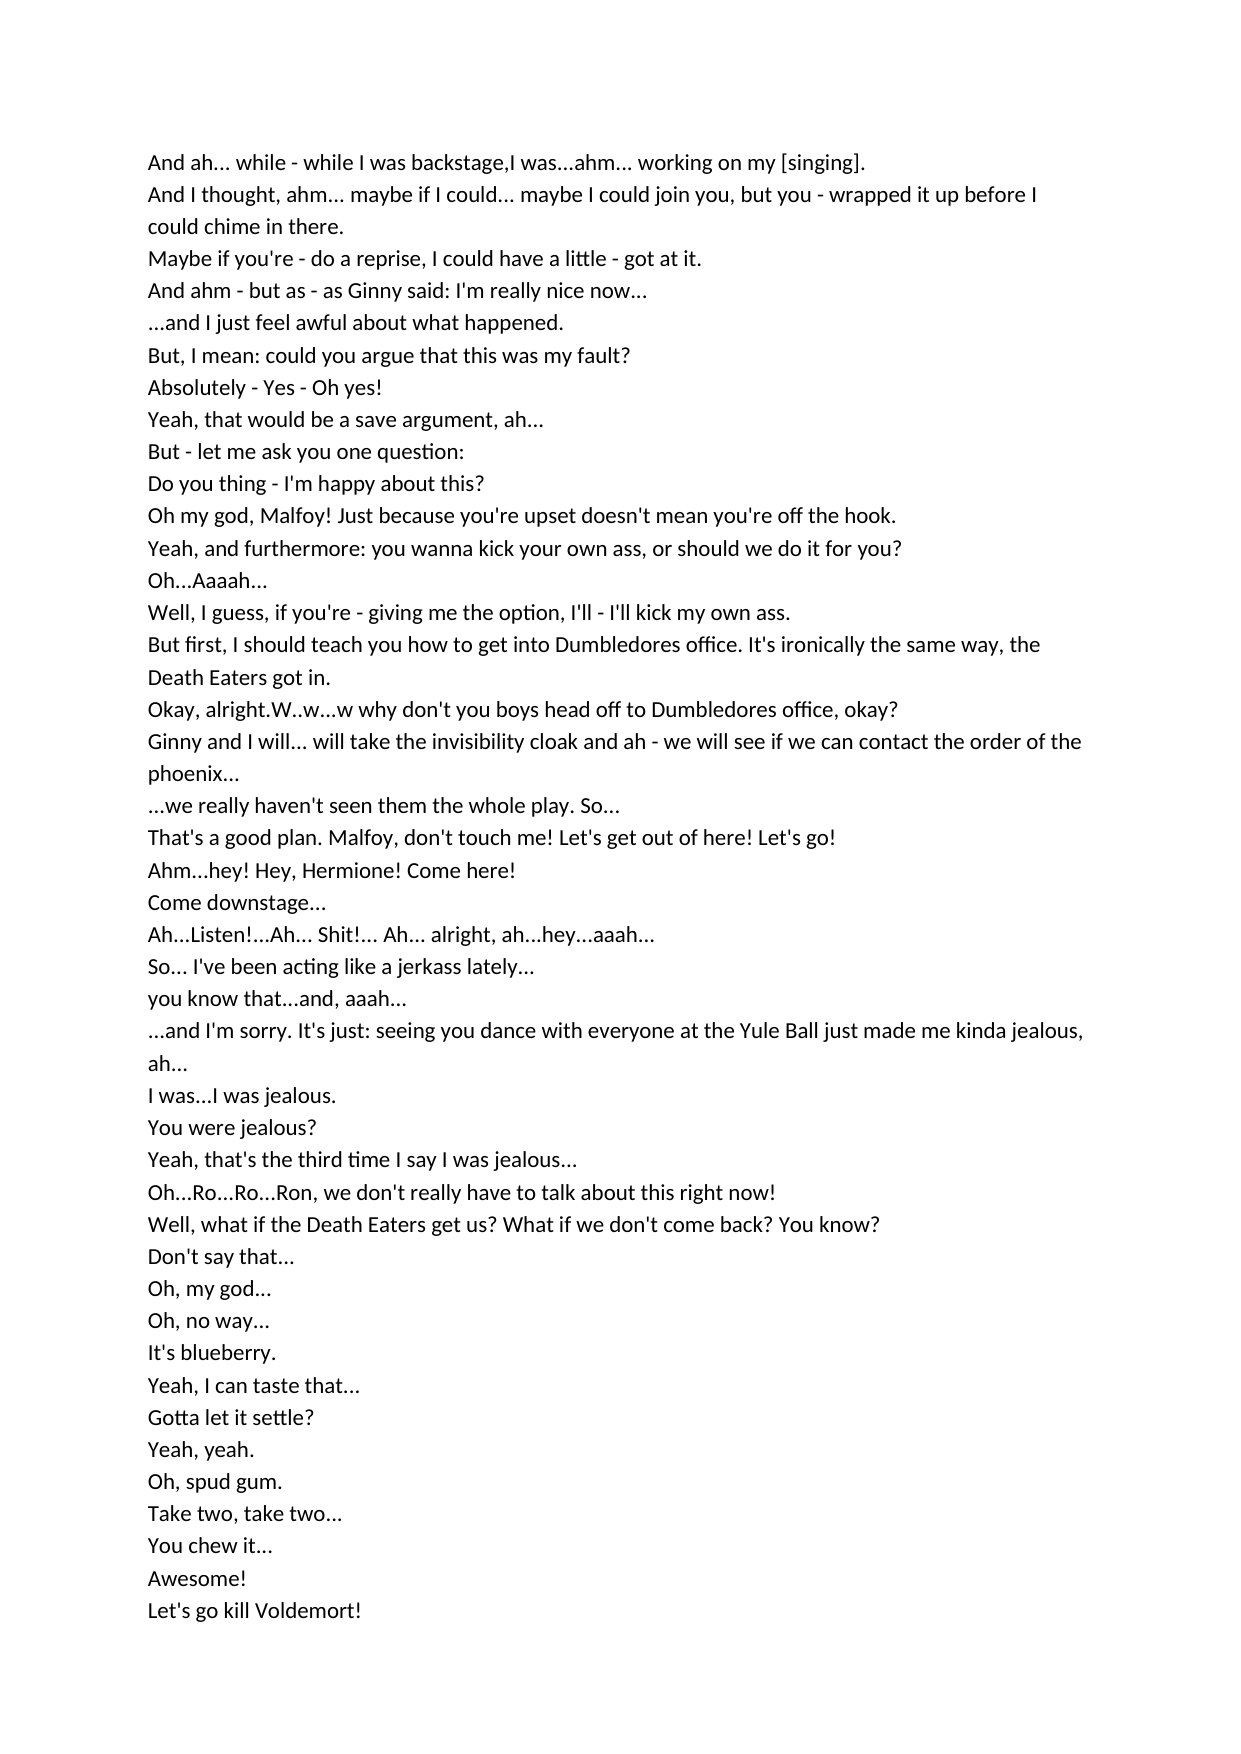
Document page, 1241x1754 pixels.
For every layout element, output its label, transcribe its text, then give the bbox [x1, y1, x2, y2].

text Ginny and I will... will take the invisibility cloak and ah - we will see if we can contact the order of the phoenix... [148, 727, 1093, 787]
text Well, I guess, if you're - giving me the option, I'll - I'll kick my own ass. [148, 598, 1093, 626]
text Oh my god, Malfoy! Just because you're upset doesn't mean you're off the hook. [148, 502, 1093, 530]
text You chew it... [148, 1532, 1093, 1560]
text That's a good plan. Malfoy, don't touch me! Let's get out of here! Let's go! [148, 823, 1093, 852]
text But, I mean: could you argue that this was my fault? [148, 341, 1093, 369]
text It's blueberry. [148, 1338, 1093, 1367]
text Yeah, that would be a save argument, ah... [148, 405, 1093, 433]
text But first, I should teach you how to get into Dumbledores office. It's ironically the same way, the Death Eaters got in. [148, 630, 1093, 691]
text And I thought, ahm... maybe if I could... maybe I could join you, but you - wrapped it up before I could chime in there. [148, 180, 1093, 240]
text Well, what if the Death Eaters get us? What if we don't come back? You know? [148, 1210, 1093, 1238]
text Okay, alright.W..w...w why don't you boys head off to Dumbledores office, okay? [148, 695, 1093, 723]
text ...and I just feel awful about what happened. [148, 308, 1093, 337]
text Ahm...hey! Hey, Hermione! Come here! [148, 856, 1093, 884]
text Let's go kill Voldemort! [148, 1596, 1093, 1624]
text Maybe if you're - do a reprise, I could have a little - got at it. [148, 244, 1093, 272]
text Yeah, and furthermore: you wanna kick your own ass, or should we do it for you? [148, 534, 1093, 562]
text Take two, take two... [148, 1499, 1093, 1527]
text Yeah, that's the third time I say I was jealous... [148, 1145, 1093, 1173]
text Oh, my god... [148, 1274, 1093, 1302]
text So... I've been acting like a jerkass lately... [148, 952, 1093, 980]
text Ah...Listen!...Ah... Shit!... Ah... alright, ah...hey...aaah... [148, 920, 1093, 948]
text Oh...Aaaah... [148, 566, 1093, 594]
text And ah... while - while I was backstage,I was...ahm... working on my [singing]. [148, 148, 1093, 176]
text Yeah, yeah. [148, 1435, 1093, 1463]
text Come downstage... [148, 888, 1093, 916]
text Oh, spud gum. [148, 1467, 1093, 1495]
text Do you thing - I'm happy about this? [148, 469, 1093, 497]
text And ahm - but as - as Ginny said: I'm really nice now... [148, 276, 1093, 304]
text But - let me ask you one question: [148, 437, 1093, 465]
text You were jealous? [148, 1113, 1093, 1141]
text I was...I was jealous. [148, 1081, 1093, 1109]
text Oh...Ro...Ro...Ron, we don't really have to talk about this right now! [148, 1178, 1093, 1206]
text Don't say that... [148, 1242, 1093, 1270]
text Yeah, I can taste that... [148, 1371, 1093, 1399]
text ...we really haven't seen them the whole play. So... [148, 791, 1093, 819]
text Absolutely - Yes - Oh yes! [148, 373, 1093, 401]
text Awesome! [148, 1564, 1093, 1592]
text Gotta let it settle? [148, 1403, 1093, 1431]
text ...and I'm sorry. It's just: seeing you dance with everyone at the Yule Ball just made me kinda jealous, ah... [148, 1017, 1093, 1077]
text Oh, no way... [148, 1306, 1093, 1334]
text you know that...and, aaah... [148, 984, 1093, 1012]
